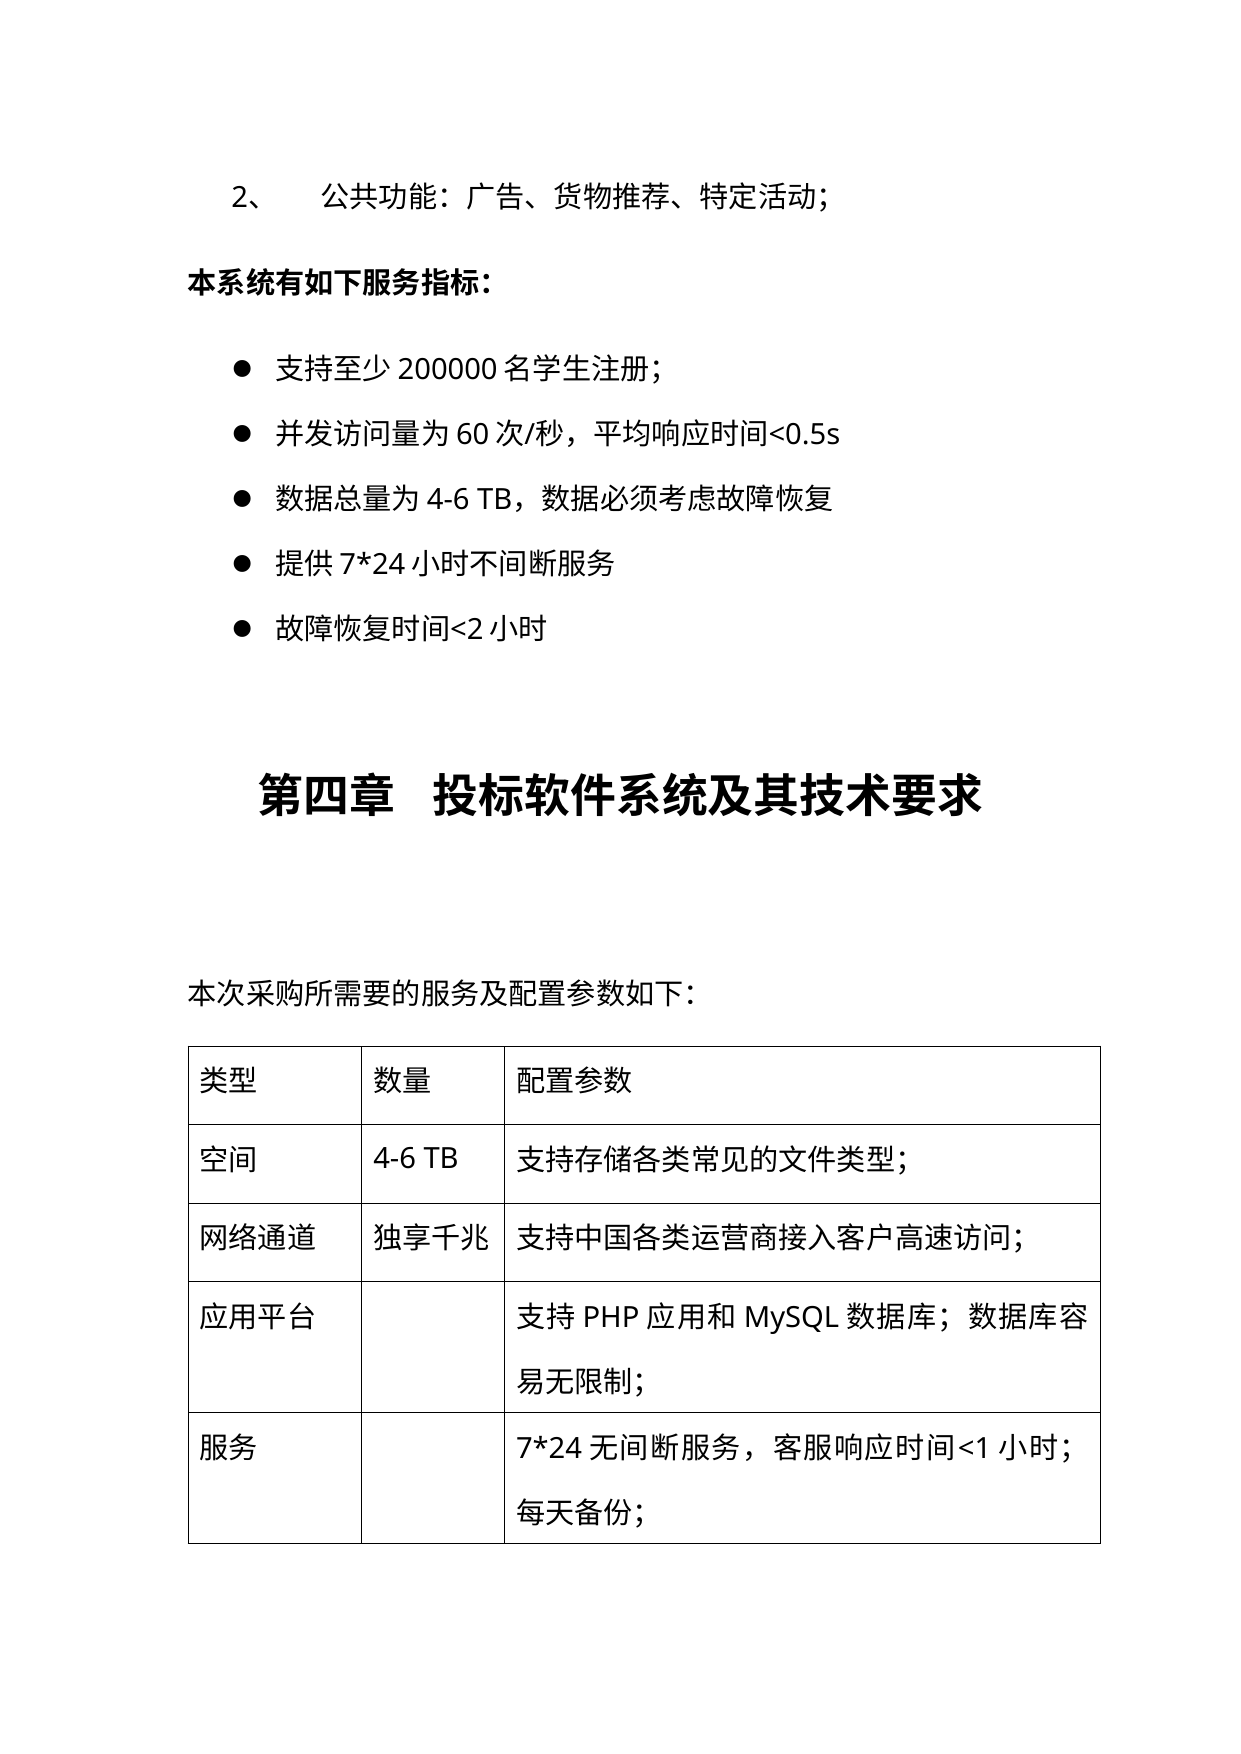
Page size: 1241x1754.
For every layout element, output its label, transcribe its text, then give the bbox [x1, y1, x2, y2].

table_cell [362, 1282, 504, 1412]
list 提供7*24小时不间断服务 [231, 529, 1053, 594]
table_cell 支持中国各类运营商接入客户高速访问； [505, 1204, 1100, 1281]
table_cell 支持存储各类常见的文件类型； [505, 1125, 1100, 1203]
table_cell 4-6 TB [362, 1125, 504, 1203]
list 公共功能：广告、货物推荐、特定活动； [231, 162, 1053, 227]
list 故障恢复时间<2小时 [231, 594, 1053, 659]
list 并发访问量为60次/秒，平均响应时间<0.5s [231, 399, 1053, 464]
table_cell 独享千兆 [362, 1204, 504, 1281]
list 支持至少200000名学生注册； [231, 334, 1053, 399]
list 数据总量为4-6 TB，数据必须考虑故障恢复 [231, 464, 1053, 529]
table_header 类型 [189, 1047, 361, 1124]
table_cell 支持PHP应用和MySQL数据库；数据库容易无限制； [505, 1282, 1100, 1412]
table_cell 应用平台 [189, 1282, 361, 1412]
table_header 数量 [362, 1047, 504, 1124]
table_cell [362, 1413, 504, 1543]
table_cell 服务 [189, 1413, 361, 1543]
table_header 配置参数 [505, 1047, 1100, 1124]
table_cell 7*24无间断服务，客服响应时间<1小时；每天备份； [505, 1413, 1100, 1543]
text 本系统有如下服务指标： [187, 248, 1053, 313]
text 本次采购所需要的服务及配置参数如下： [187, 959, 1053, 1024]
table_cell 网络通道 [189, 1204, 361, 1281]
list 投标软件系统及其技术要求 [187, 744, 1053, 842]
table_cell 空间 [189, 1125, 361, 1203]
